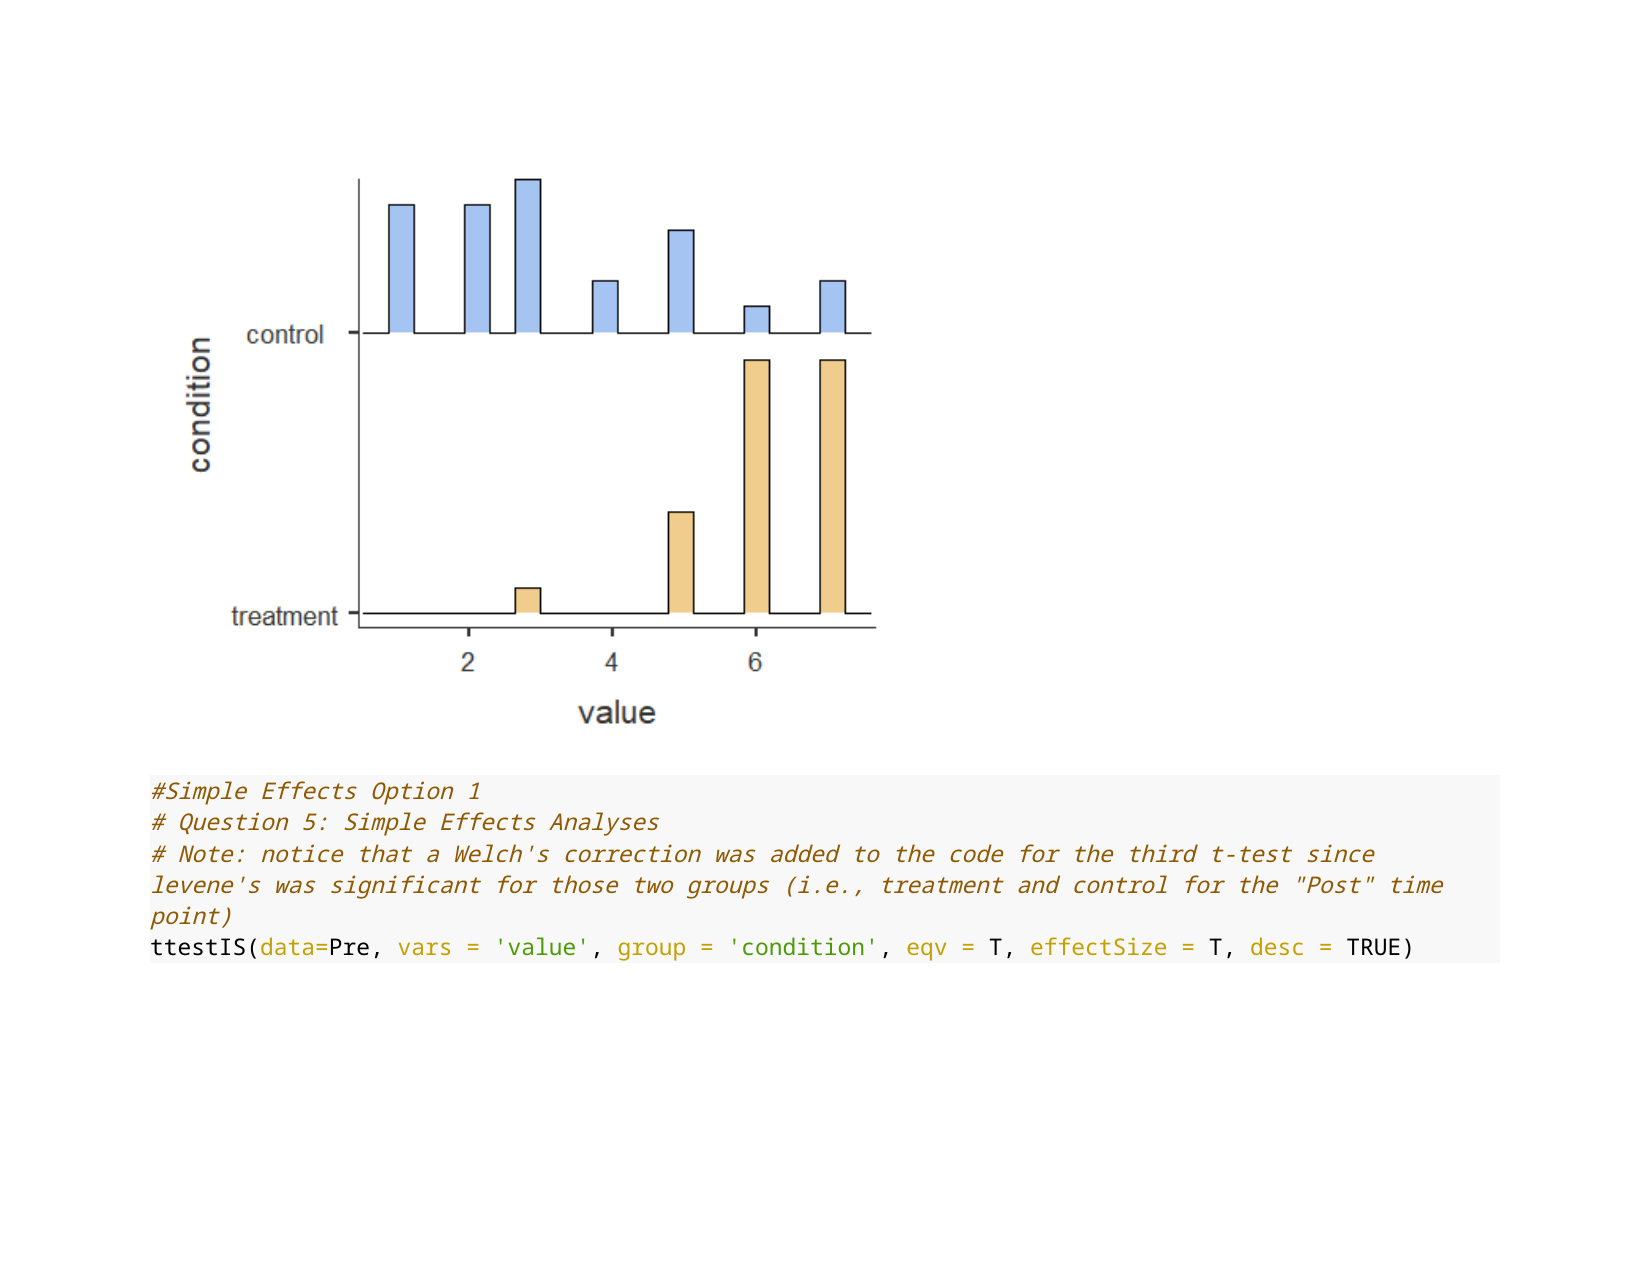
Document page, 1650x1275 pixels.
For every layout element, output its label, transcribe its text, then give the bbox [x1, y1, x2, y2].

text #Simple Effects Option 1 # Question 5: Simple Effects Analyses # Note: notice that a Welch's correction was added to the code for the third t-test since levene's was significant for those two groups (i.e., treatment and control for the "Post" time point) ttestIS(data=Pre, vars = 'value', group = 'condition', eqv = T, effectSize = T, desc = TRUE) [232, 775, 1500, 963]
picture [150, 150, 908, 757]
